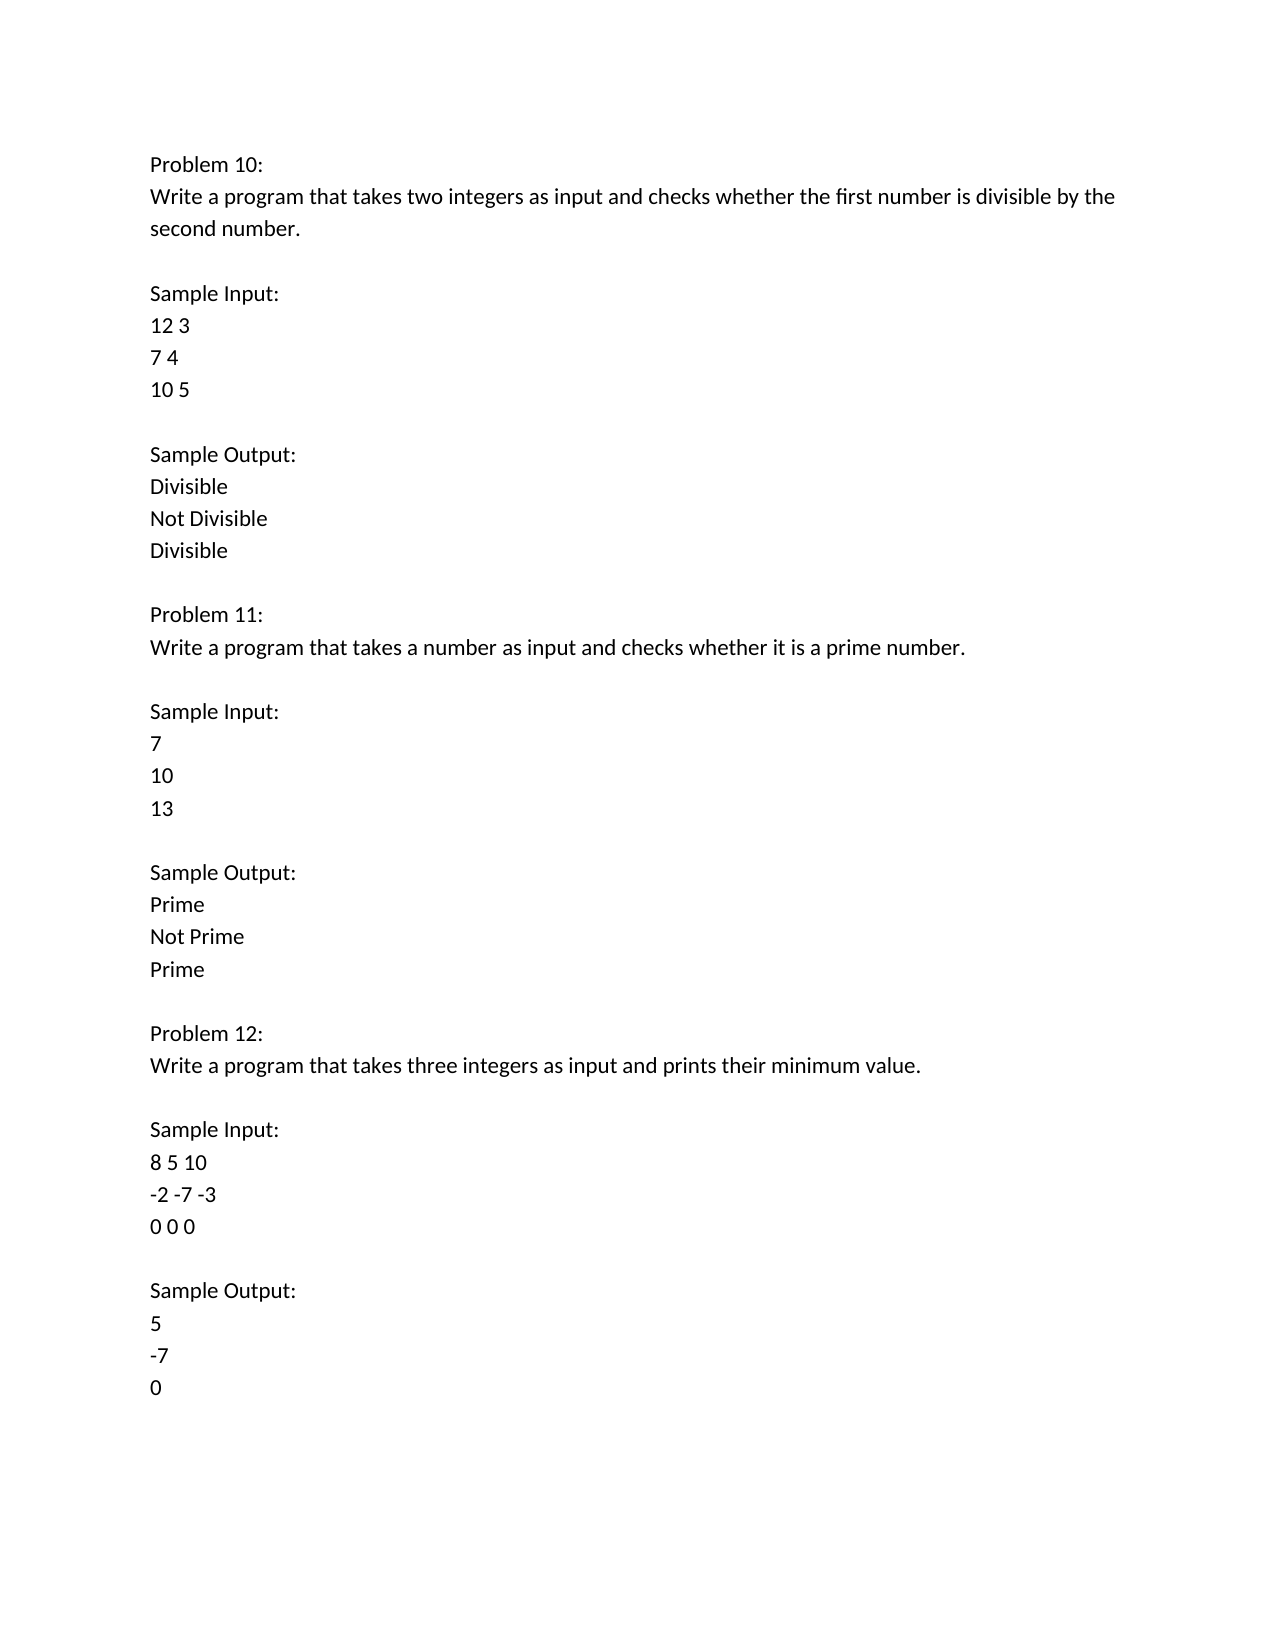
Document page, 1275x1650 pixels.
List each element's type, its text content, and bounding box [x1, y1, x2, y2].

text 7 [150, 729, 1125, 757]
text Write a program that takes a number as input and checks whether it is a prime number. [150, 633, 1125, 661]
text Problem 12: [150, 1019, 1125, 1047]
text Divisible [150, 472, 1125, 500]
text 7 4 [150, 343, 1125, 371]
text 8 5 10 [150, 1148, 1125, 1176]
text Problem 10: [150, 150, 1125, 178]
text 12 3 [150, 311, 1125, 339]
text Sample Input: [150, 1116, 1125, 1144]
text Not Prime [150, 922, 1125, 951]
text Problem 11: [150, 601, 1125, 629]
text Sample Input: [150, 697, 1125, 725]
text 13 [150, 794, 1125, 822]
text 5 [150, 1309, 1125, 1337]
text 10 [150, 762, 1125, 789]
text 0 0 0 [150, 1212, 1125, 1240]
text 10 5 [150, 375, 1125, 403]
text Prime [150, 955, 1125, 983]
text Sample Output: [150, 858, 1125, 886]
text 0 [150, 1373, 1125, 1401]
text Prime [150, 890, 1125, 918]
text -2 -7 -3 [150, 1180, 1125, 1208]
text Sample Input: [150, 279, 1125, 307]
text Sample Output: [150, 440, 1125, 468]
text Divisible [150, 536, 1125, 564]
text Not Divisible [150, 504, 1125, 532]
text Write a program that takes two integers as input and checks whether the first number is divisible by the second number. [150, 182, 1125, 242]
text Sample Output: [150, 1277, 1125, 1304]
text -7 [150, 1341, 1125, 1369]
text Write a program that takes three integers as input and prints their minimum value. [150, 1051, 1125, 1079]
